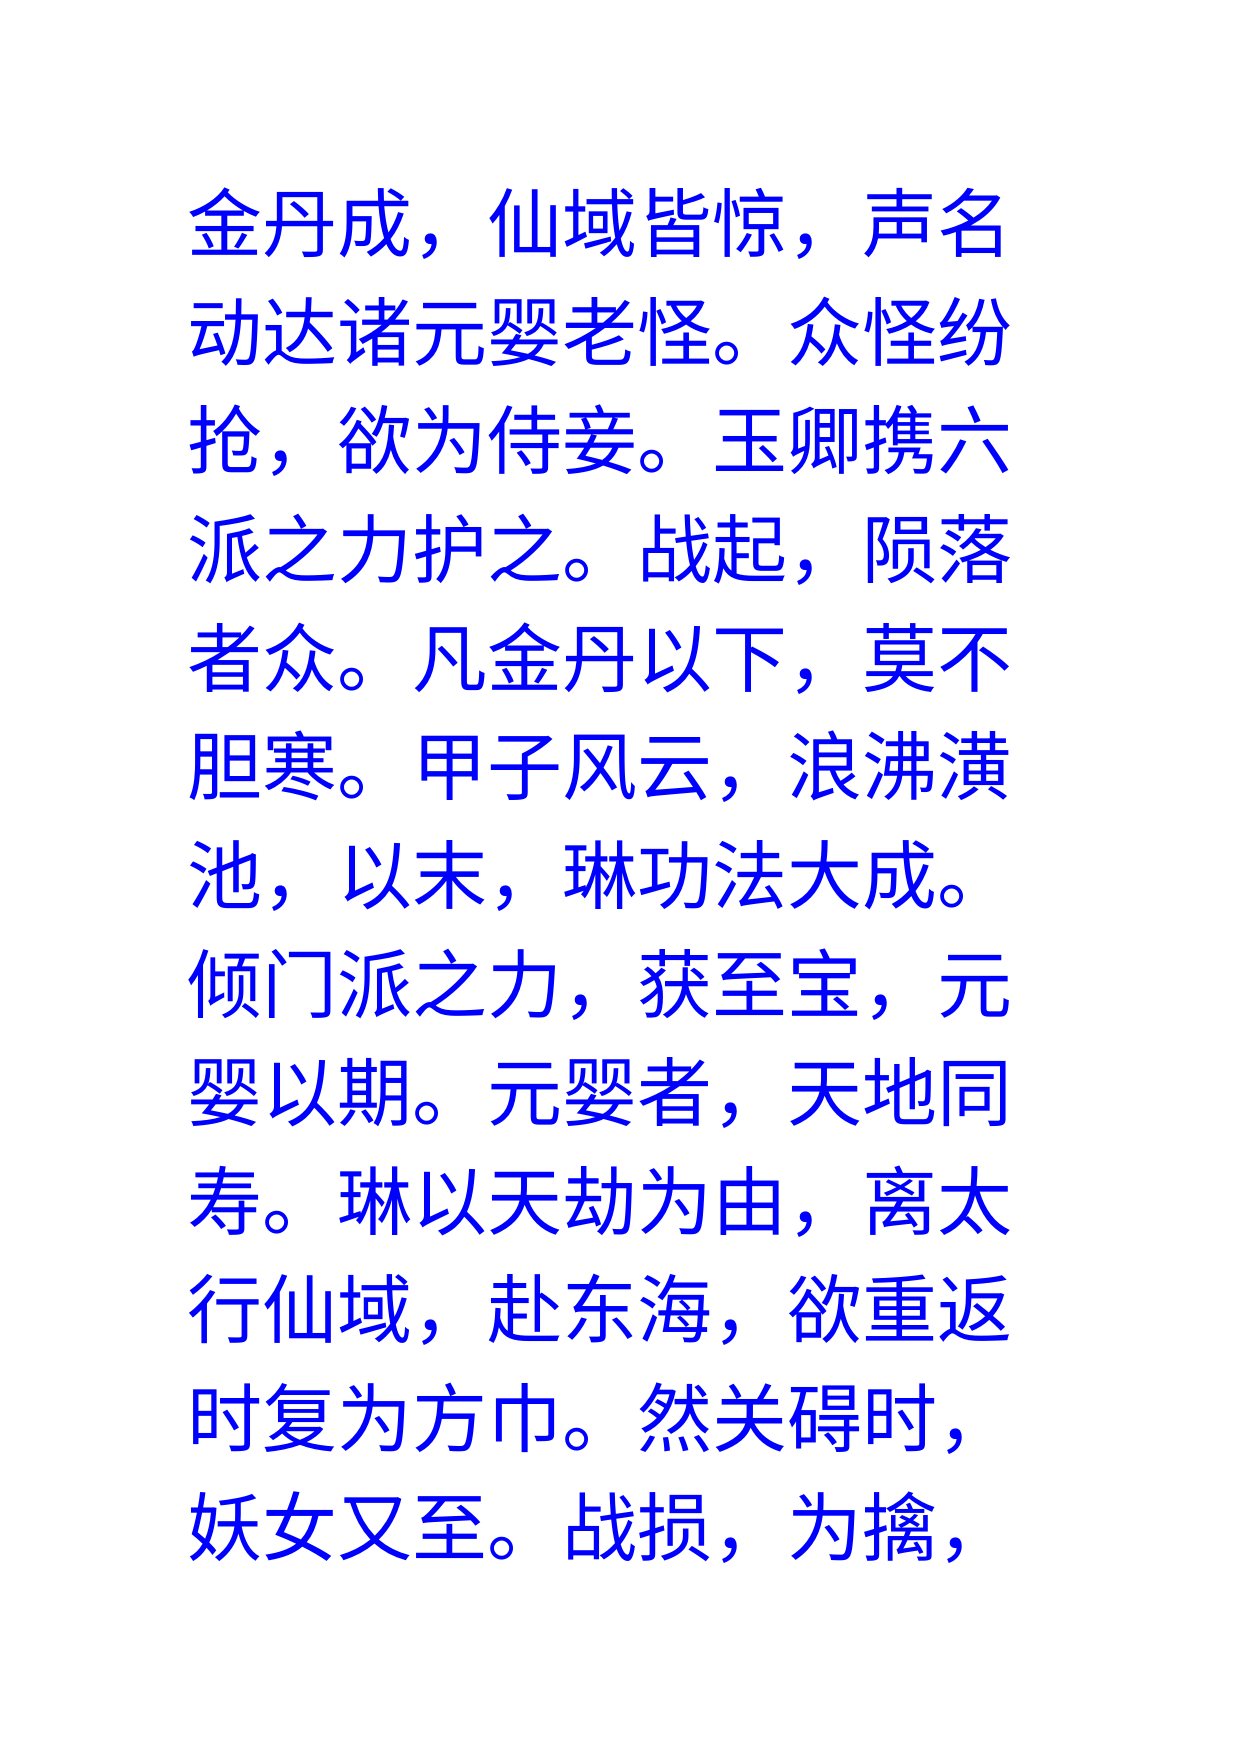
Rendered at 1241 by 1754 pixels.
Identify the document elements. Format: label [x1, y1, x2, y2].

text [187, 164, 1053, 1577]
